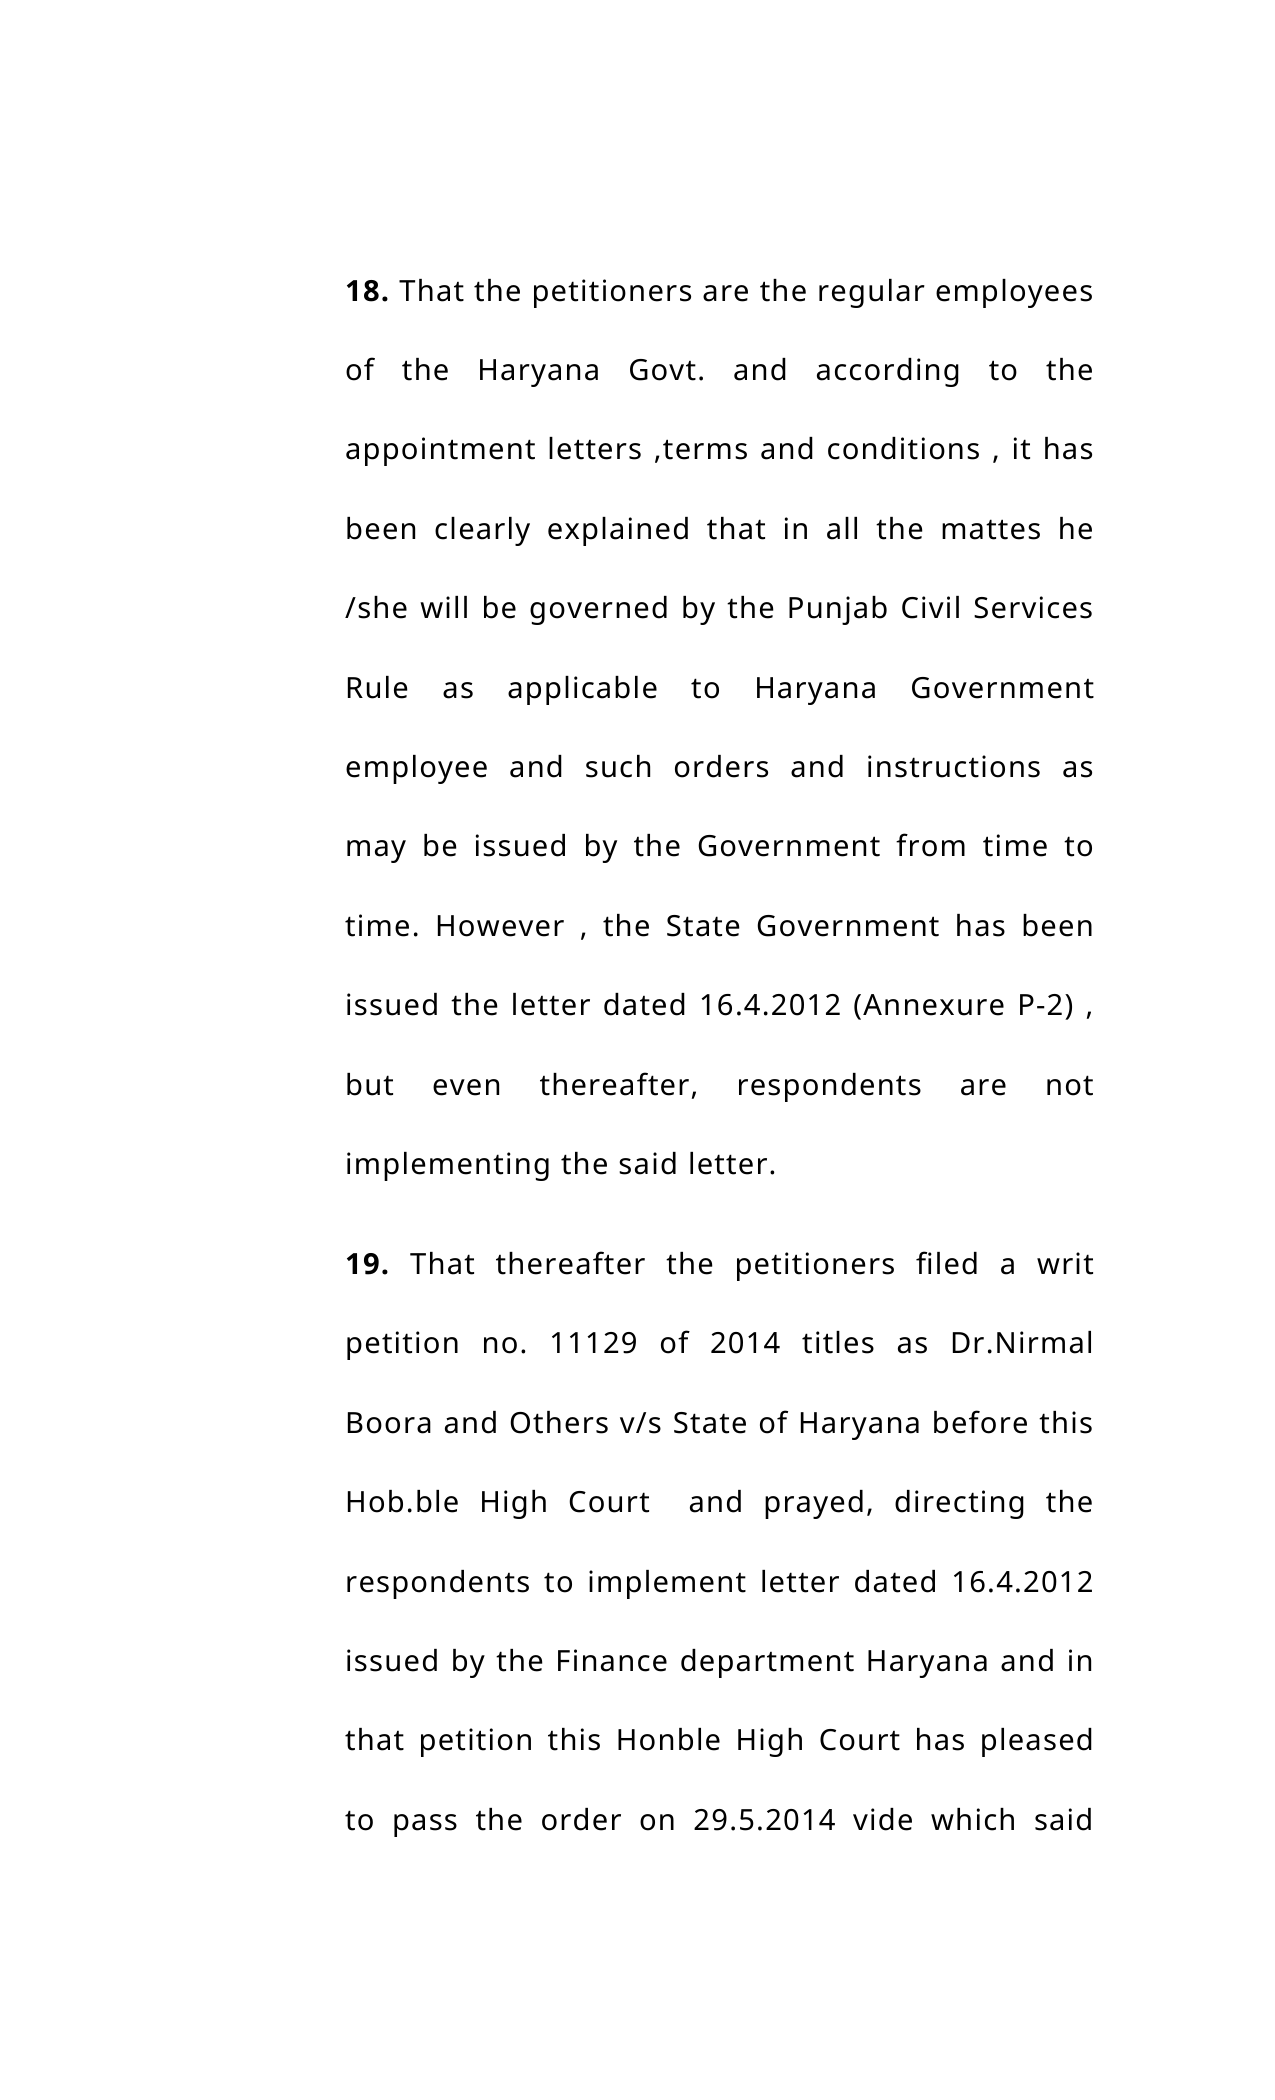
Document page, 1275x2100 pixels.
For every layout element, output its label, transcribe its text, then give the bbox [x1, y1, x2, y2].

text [345, 1243, 1095, 1839]
text 18. That the petitioners are the regular employees of the Haryana Govt. and according to the appointment letters ,terms and conditions , it has been clearly explained that in all the mattes he /she will be governed by the Punjab Civil Services Rule as applicable to Haryana Government employee and such orders and instructions as may be issued by the Government from time to time. However , the State Government has been issued the letter dated 16.4.2012 (Annexure P-2) , but even thereafter, respondents are not implementing the said letter. [345, 270, 1095, 1183]
